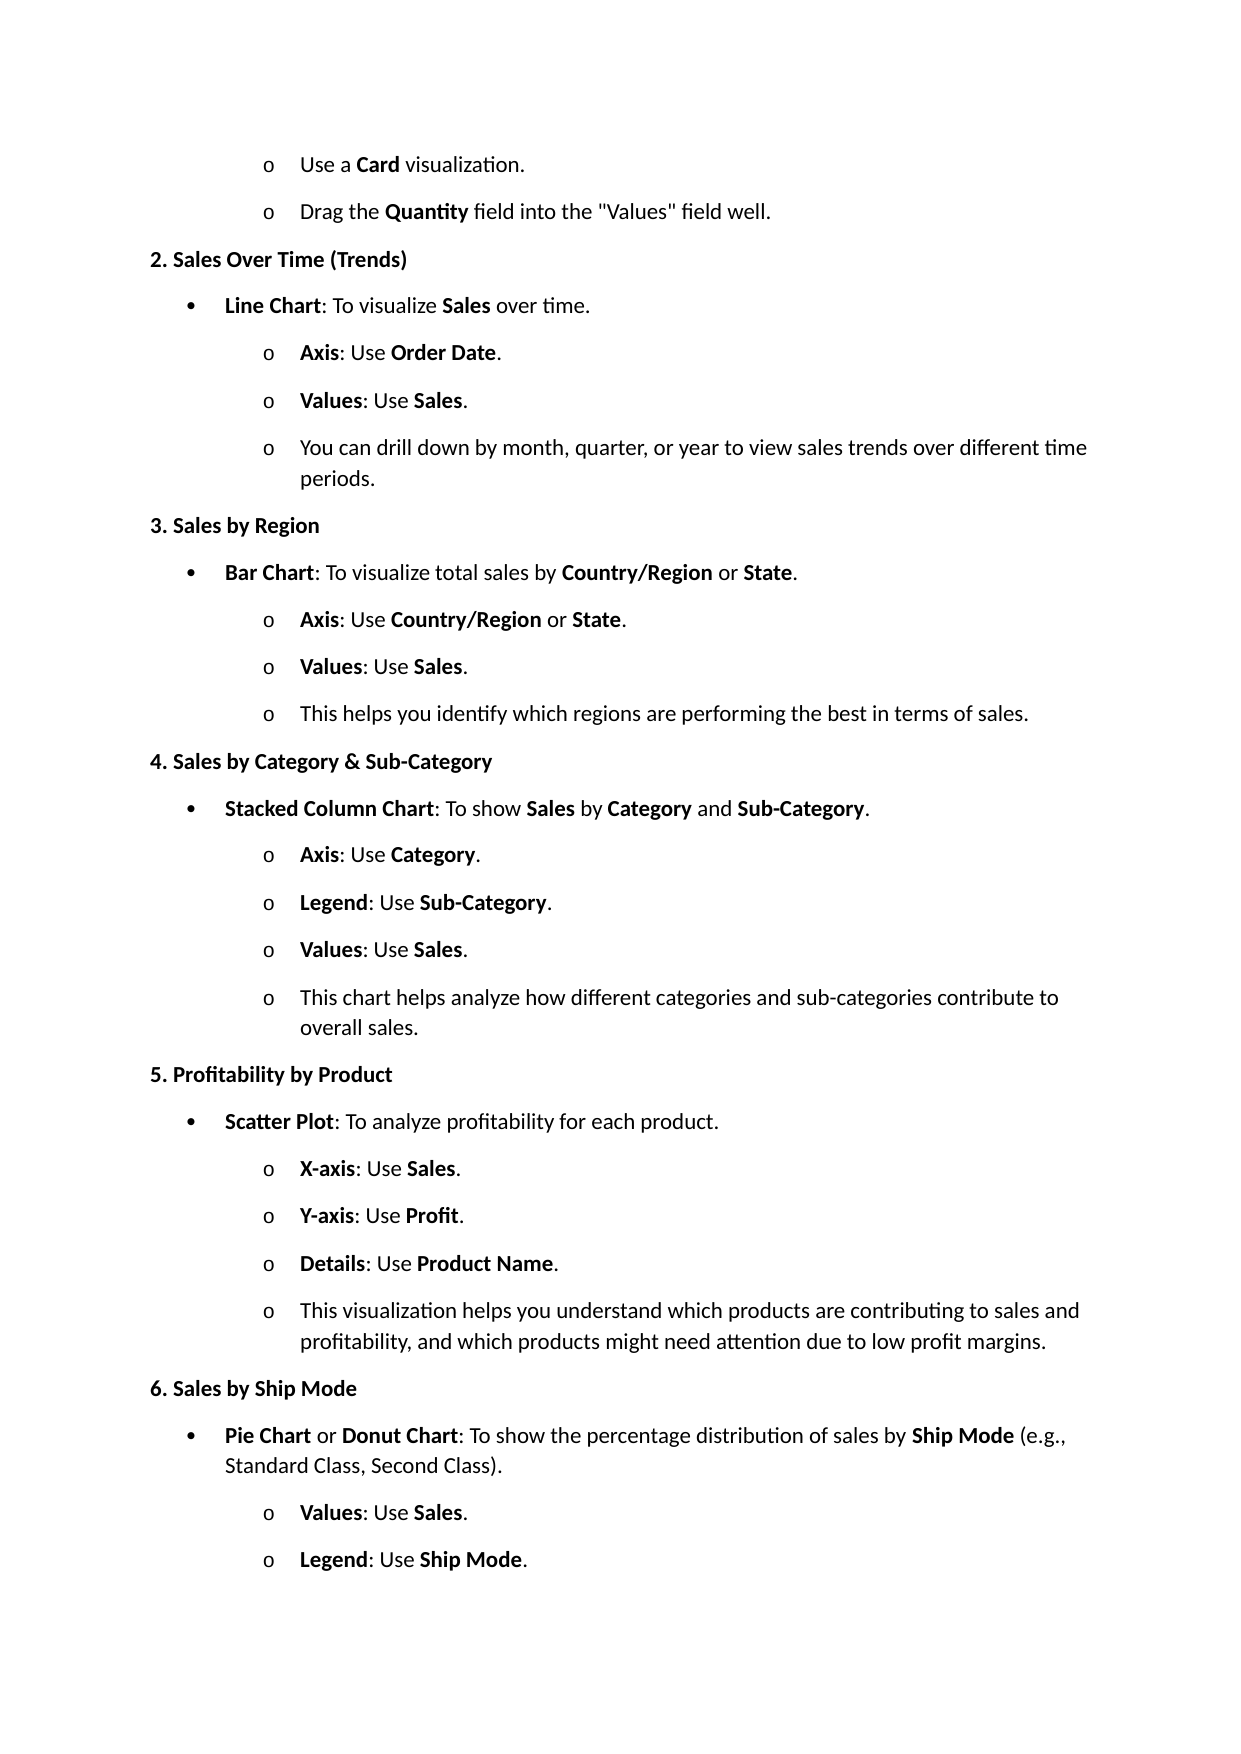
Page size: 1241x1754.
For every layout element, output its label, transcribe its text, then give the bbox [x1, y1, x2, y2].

list Values: Use Sales. [262, 935, 1090, 964]
list You can drill down by month, quarter, or year to view sales trends over different time periods. [262, 433, 1090, 492]
text 3. Sales by Region [150, 511, 1090, 539]
list This chart helps analyze how different categories and sub-categories contribute to overall sales. [262, 983, 1090, 1042]
text 5. Profitability by Product [150, 1060, 1090, 1088]
list Stacked Column Chart: To show Sales by Category and Sub-Category. [187, 794, 1090, 822]
list Axis: Use Order Date. [262, 338, 1090, 367]
list Legend: Use Ship Mode. [262, 1545, 1090, 1574]
list Details: Use Product Name. [262, 1249, 1090, 1277]
list This helps you identify which regions are performing the best in terms of sales. [262, 699, 1090, 728]
text 2. Sales Over Time (Trends) [150, 245, 1090, 273]
list Legend: Use Sub-Category. [262, 888, 1090, 917]
list Values: Use Sales. [262, 652, 1090, 681]
list Axis: Use Category. [262, 841, 1090, 869]
text 4. Sales by Category & Sub-Category [150, 747, 1090, 775]
list Drag the Quantity field into the "Values" field well. [262, 197, 1090, 226]
text 6. Sales by Ship Mode [150, 1374, 1090, 1402]
list Bar Chart: To visualize total sales by Country/Region or State. [187, 558, 1090, 586]
list Use a Card visualization. [262, 150, 1090, 178]
list Values: Use Sales. [262, 386, 1090, 414]
list Values: Use Sales. [262, 1498, 1090, 1526]
list Pie Chart or Donut Chart: To show the percentage distribution of sales by Ship Mode (e.g., Standard Class, Second Class). [187, 1421, 1090, 1479]
list This visualization helps you understand which products are contributing to sales and profitability, and which products might need attention due to low profit margins. [262, 1296, 1090, 1355]
list Y-axis: Use Profit. [262, 1202, 1090, 1230]
list Line Chart: To visualize Sales over time. [187, 292, 1090, 320]
list Scatter Plot: To analyze profitability for each product. [187, 1107, 1090, 1135]
list Axis: Use Country/Region or State. [262, 605, 1090, 633]
list X-axis: Use Sales. [262, 1154, 1090, 1183]
